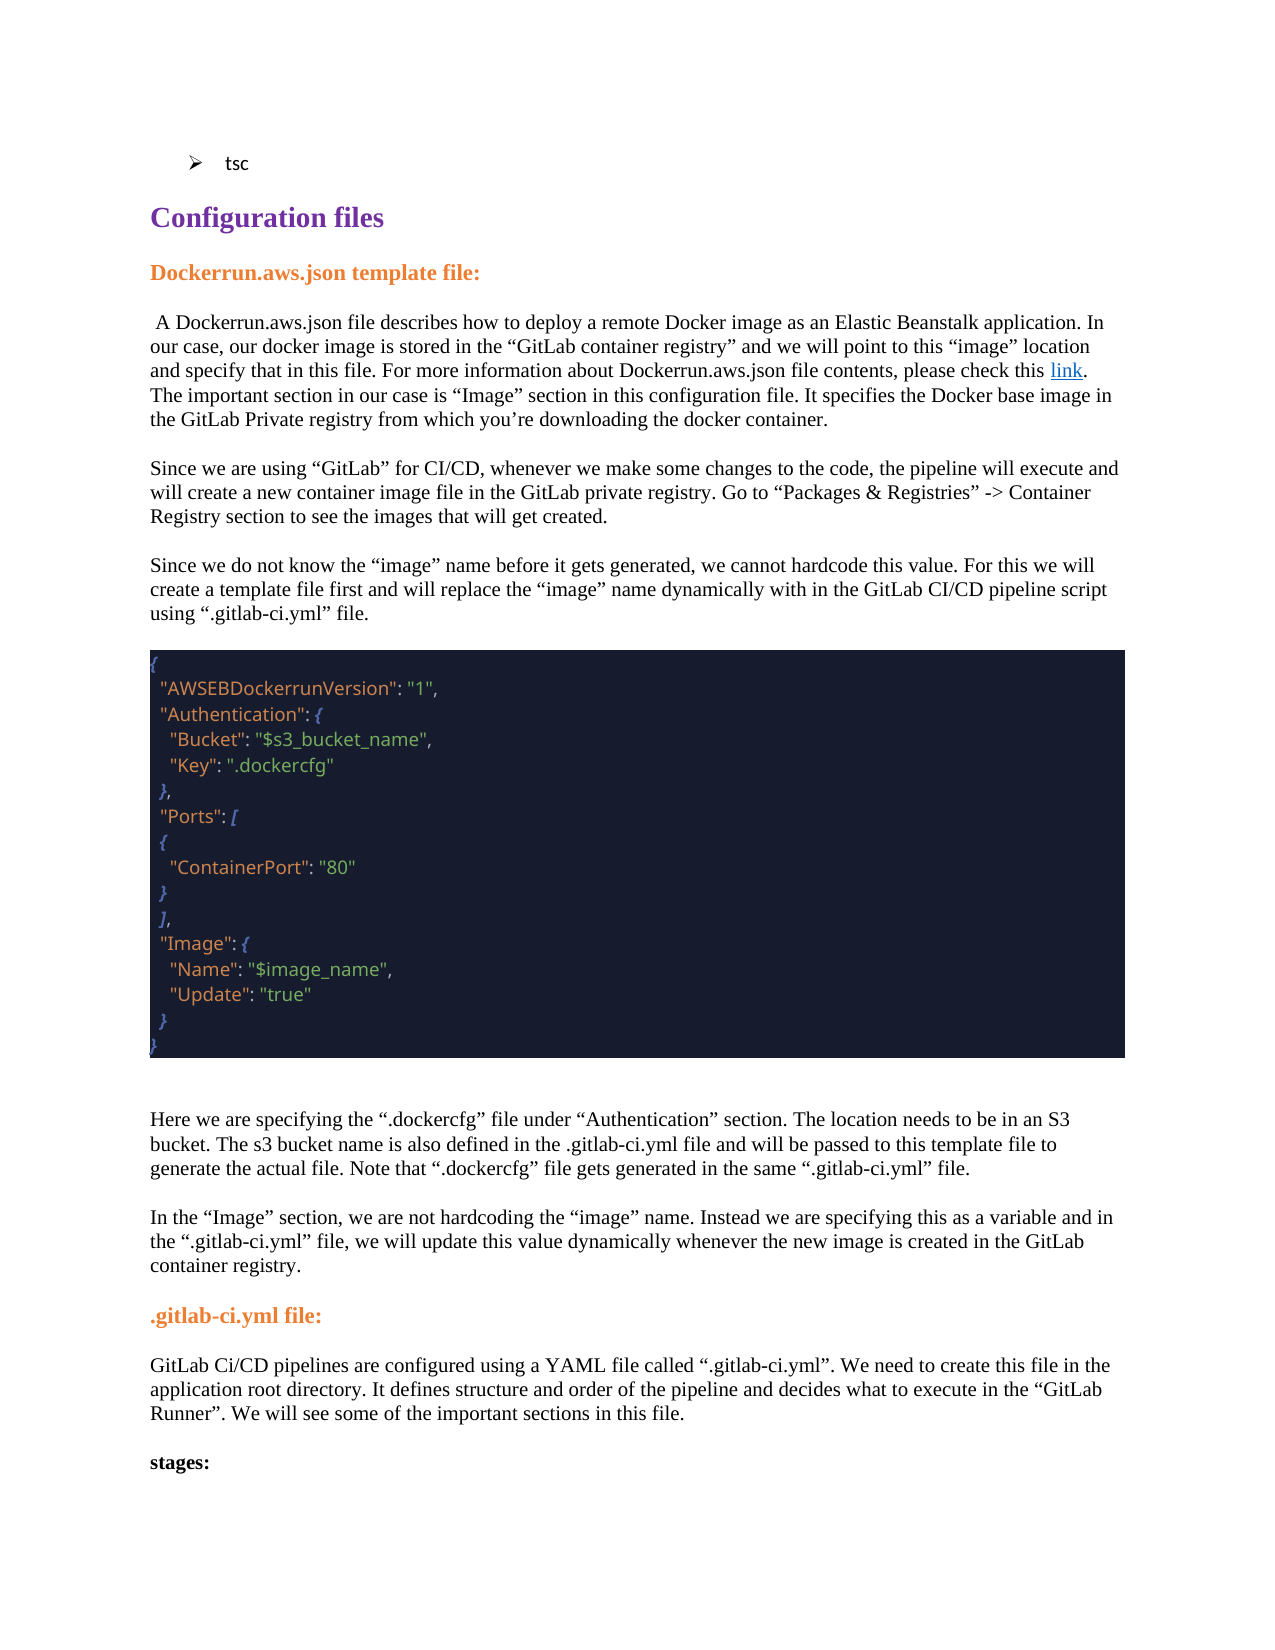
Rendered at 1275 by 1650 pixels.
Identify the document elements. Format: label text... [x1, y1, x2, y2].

text In the “Image” section, we are not hardcoding the “image” name. Instead we are specifying this as a variable and in the “.gitlab-ci.yml” file, we will update this value dynamically whenever the new image is created in the GitLab container registry. [150, 1204, 1125, 1277]
text Since we do not know the “image” name before it gets generated, we cannot hardcode this value. For this we will create a template file first and will replace the “image” name dynamically with in the GitLab CI/CD pipeline script using “.gitlab-ci.yml” file. [150, 553, 1125, 625]
text Since we are using “GitLab” for CI/CD, whenever we make some changes to the code, the pipeline will execute and will create a new container image file in the GitLab private registry. Go to “Packages & Registries” -> Container Registry section to see the images that will get created. [150, 456, 1125, 528]
text Dockerrun.aws.json template file: [150, 259, 1125, 285]
text .gitlab-ci.yml file: [150, 1302, 1125, 1328]
text Configuration files [150, 200, 1125, 234]
text Here we are specifying the “.dockercfg” file under “Authentication” section. The location needs to be in an S3 bucket. The s3 bucket name is also defined in the .gitlab-ci.yml file and will be passed to this template file to generate the actual file. Note that “.dockercfg” file gets generated in the same “.gitlab-ci.yml” file. [150, 1107, 1125, 1179]
text stages: [150, 1450, 1125, 1474]
text GitLab Ci/CD pipelines are configured using a YAML file called “.gitlab-ci.yml”. We need to create this file in the application root directory. It defines structure and order of the pipeline and decides what to execute in the “GitLab Runner”. We will see some of the important sections in this file. [150, 1353, 1125, 1425]
text { "AWSEBDockerrunVersion": "1", "Authentication": { "Bucket": "$s3_bucket_name", "Key": ".dockercfg" }, "Ports": [ { "ContainerPort": "80" } ], "Image": { "Name": "$image_name", "Update": "true" } } [150, 650, 1125, 1058]
list tsc [187, 150, 1125, 175]
text A Dockerrun.aws.json file describes how to deploy a remote Docker image as an Elastic Beanstalk application. In our case, our docker image is stored in the “GitLab container registry” and we will point to this “image” location and specify that in this file. For more information about Dockerrun.aws.json file contents, please check this link. The important section in our case is “Image” section in this configuration file. It specifies the Docker base image in the GitLab Private registry from which you’re downloading the docker container. [150, 310, 1125, 431]
